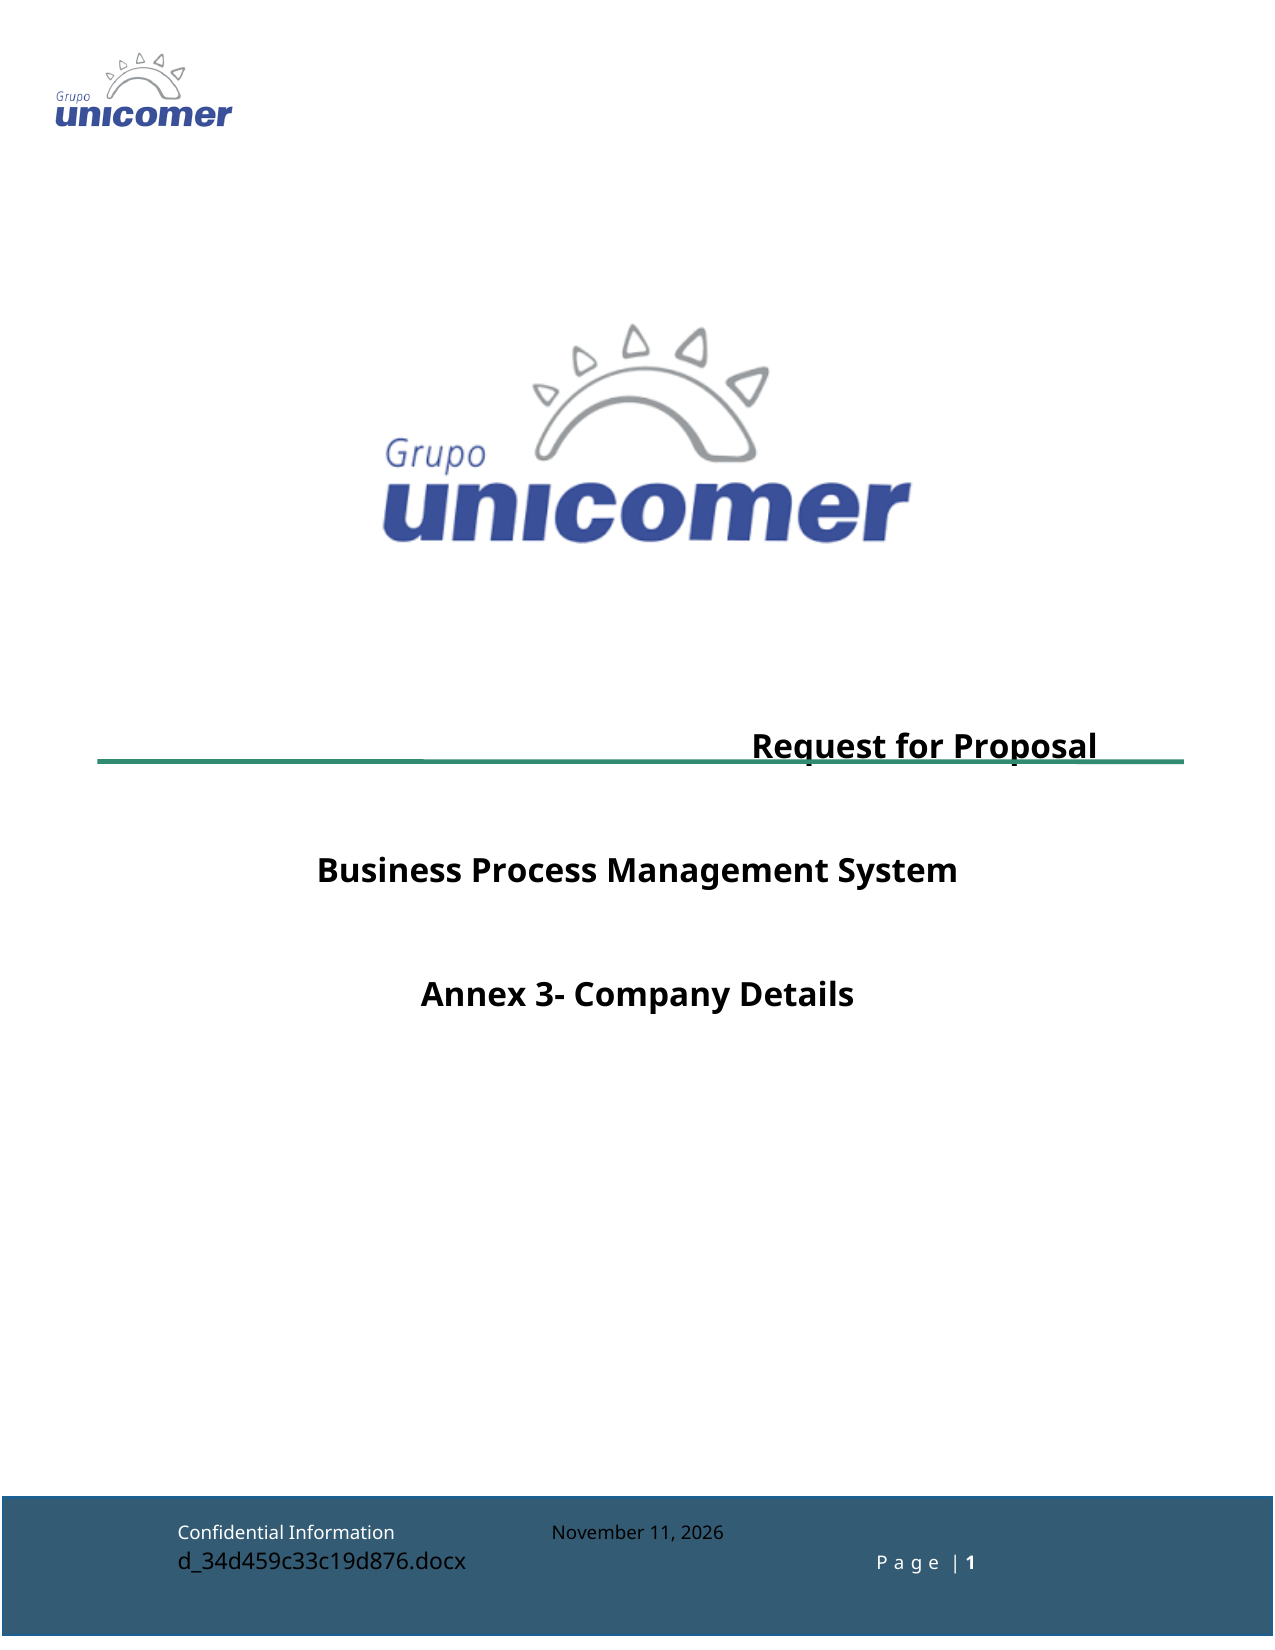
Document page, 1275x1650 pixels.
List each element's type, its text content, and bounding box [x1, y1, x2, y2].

text Annex 3- Company Details [177, 971, 1098, 1016]
picture [380, 318, 919, 547]
picture [54, 50, 235, 128]
text Business Process Management System [177, 847, 1098, 892]
text Request for Proposal [177, 723, 1098, 759]
